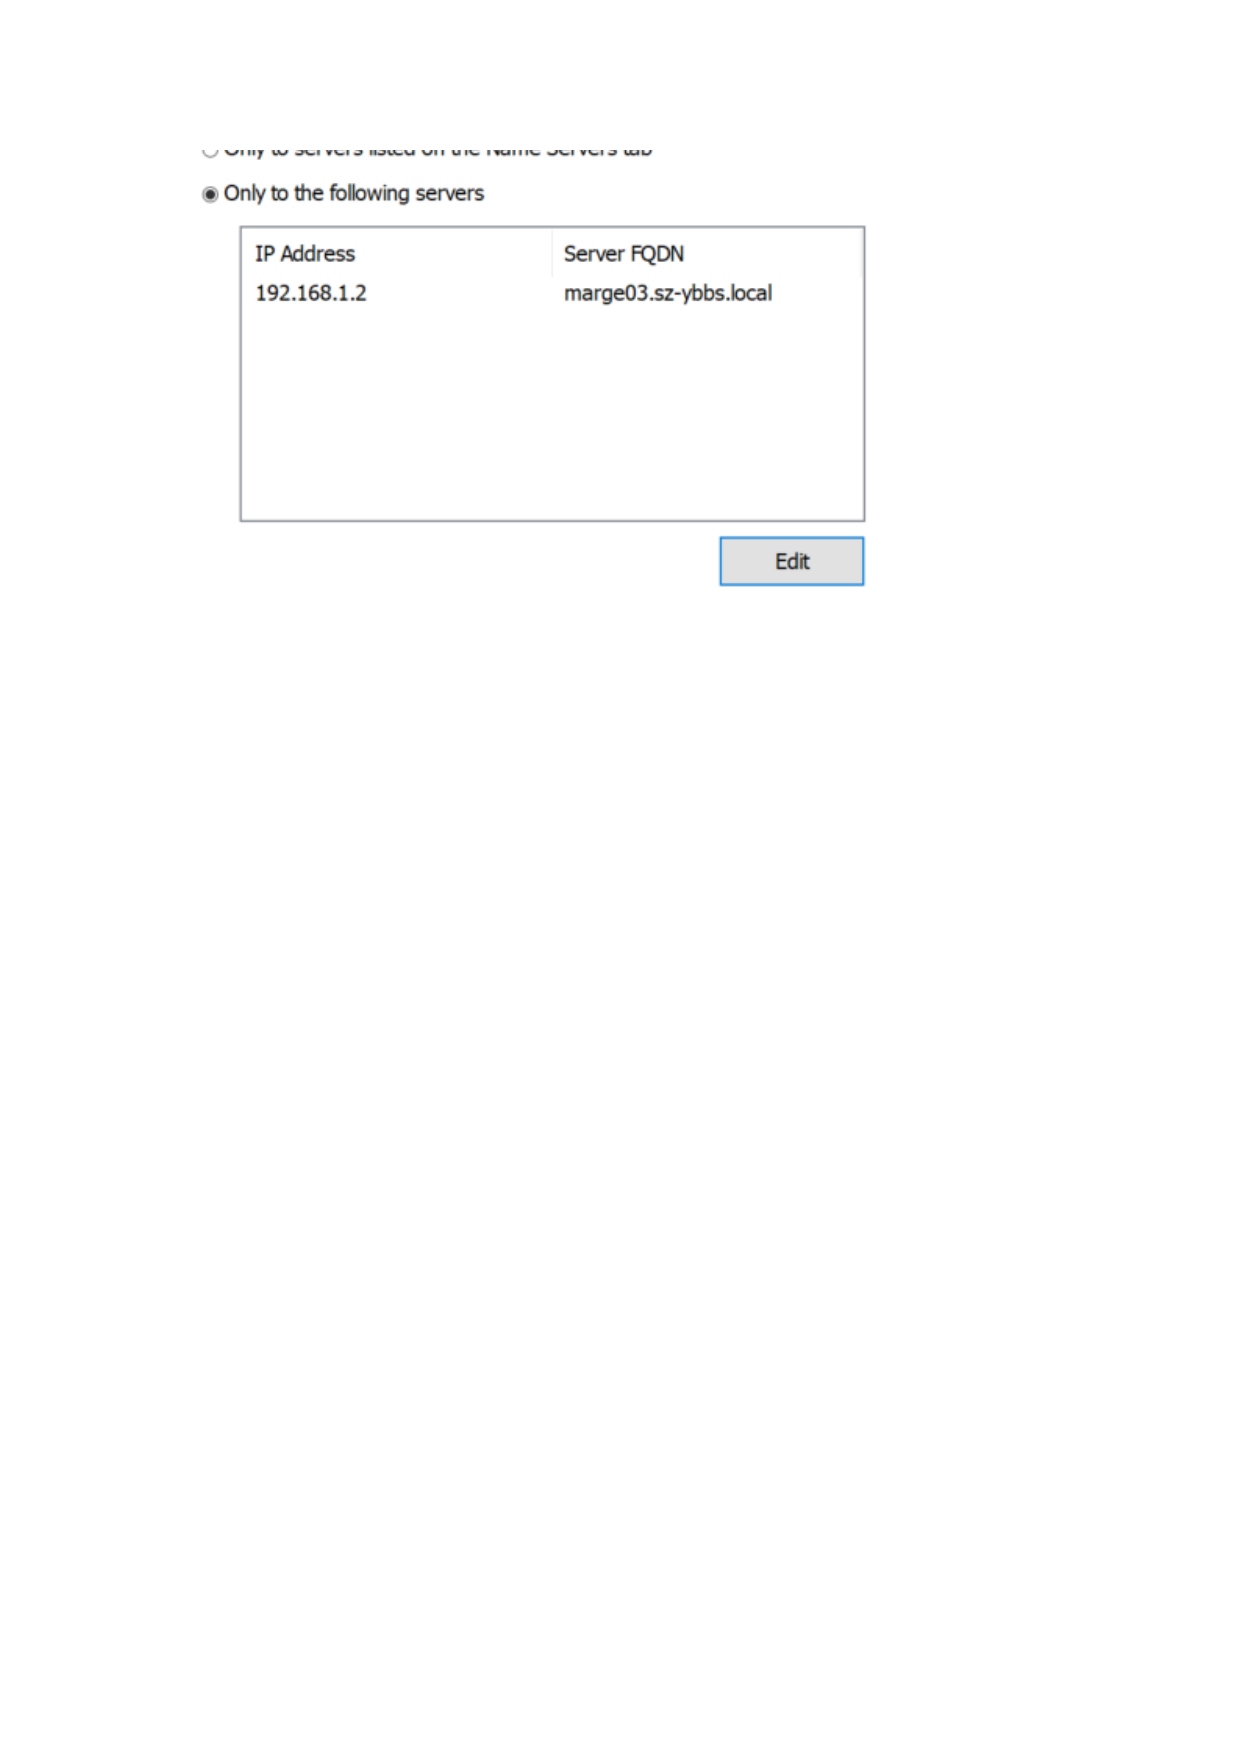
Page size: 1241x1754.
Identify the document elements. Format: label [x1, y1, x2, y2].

picture [150, 150, 886, 596]
